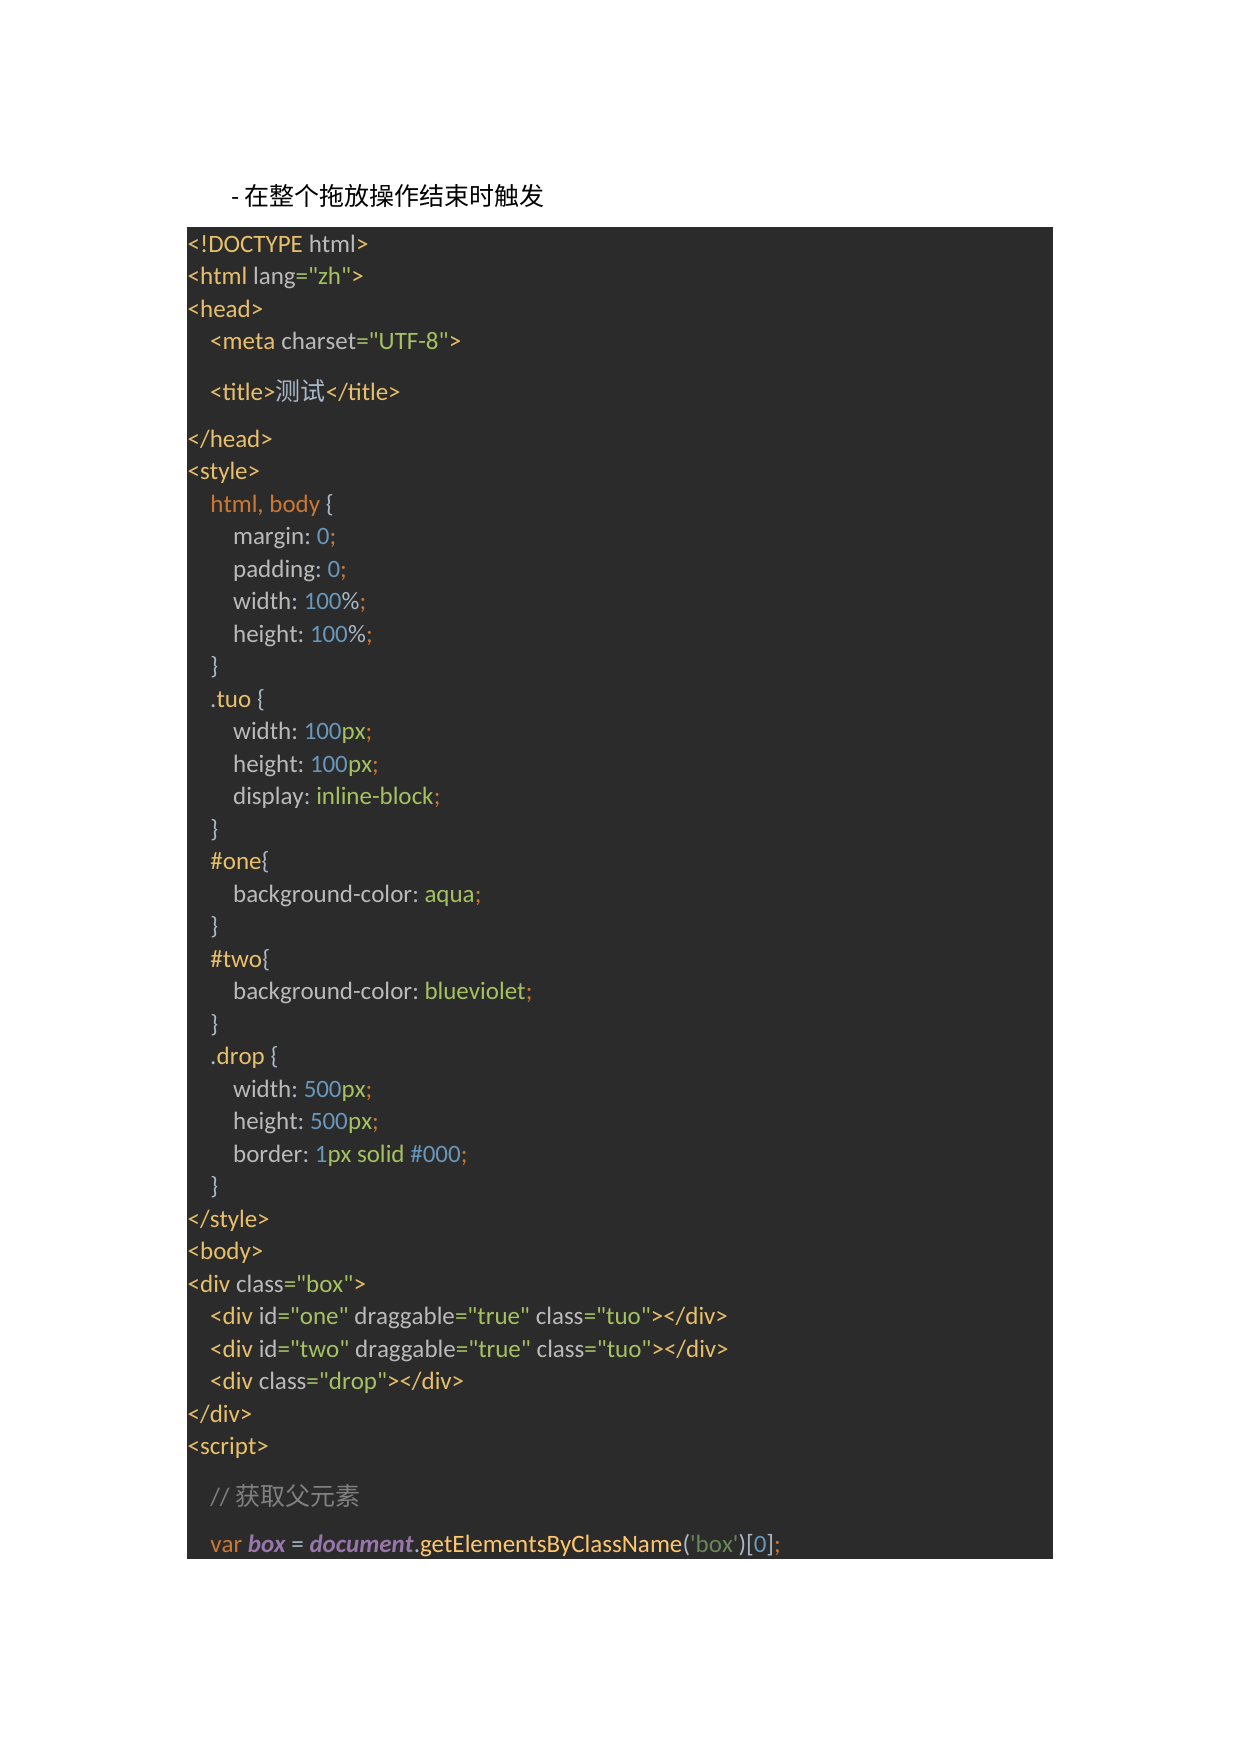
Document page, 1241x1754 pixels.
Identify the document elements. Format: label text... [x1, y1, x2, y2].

text </style> [187, 1202, 1053, 1234]
text .tuo { [187, 682, 1053, 714]
text <div class="box"> [187, 1267, 1053, 1299]
text <head> [187, 292, 1053, 324]
text </div> [187, 1397, 1053, 1429]
text html, body { [187, 487, 1053, 519]
text <title>测试</title> [187, 357, 1053, 422]
text width: 500px; [187, 1072, 1053, 1104]
text width: 100px; [187, 714, 1053, 747]
text <script> [187, 1429, 1053, 1462]
text border: 1px solid #000; [187, 1137, 1053, 1169]
text <div id="one" draggable="true" class="tuo"></div> [187, 1299, 1053, 1332]
text } [187, 909, 1053, 942]
text display: inline-block; [187, 779, 1053, 812]
text background-color: aqua; [187, 877, 1053, 909]
text #one{ [187, 844, 1053, 877]
text height: 500px; [187, 1104, 1053, 1137]
text margin: 0; [187, 519, 1053, 552]
text // 获取父元素 [187, 1462, 1053, 1527]
text <meta charset="UTF-8"> [187, 324, 1053, 357]
text <body> [187, 1234, 1053, 1267]
text <!DOCTYPE html> [187, 227, 1053, 259]
text } [187, 1007, 1053, 1039]
text background-color: blueviolet; [187, 974, 1053, 1007]
text } [187, 649, 1053, 682]
text </head> [187, 422, 1053, 454]
list - 在整个拖放操作结束时触发 [187, 162, 1053, 227]
text } [187, 812, 1053, 844]
text width: 100%; [187, 584, 1053, 617]
text .drop { [187, 1039, 1053, 1072]
text } [187, 1169, 1053, 1202]
text <div id="two" draggable="true" class="tuo"></div> [187, 1332, 1053, 1364]
text <style> [187, 454, 1053, 487]
text <html lang="zh"> [187, 259, 1053, 292]
text height: 100%; [187, 617, 1053, 649]
text height: 100px; [187, 747, 1053, 779]
text var box = document.getElementsByClassName('box')[0]; [187, 1527, 1053, 1559]
text padding: 0; [187, 552, 1053, 584]
text #two{ [187, 942, 1053, 974]
text <div class="drop"></div> [187, 1364, 1053, 1397]
